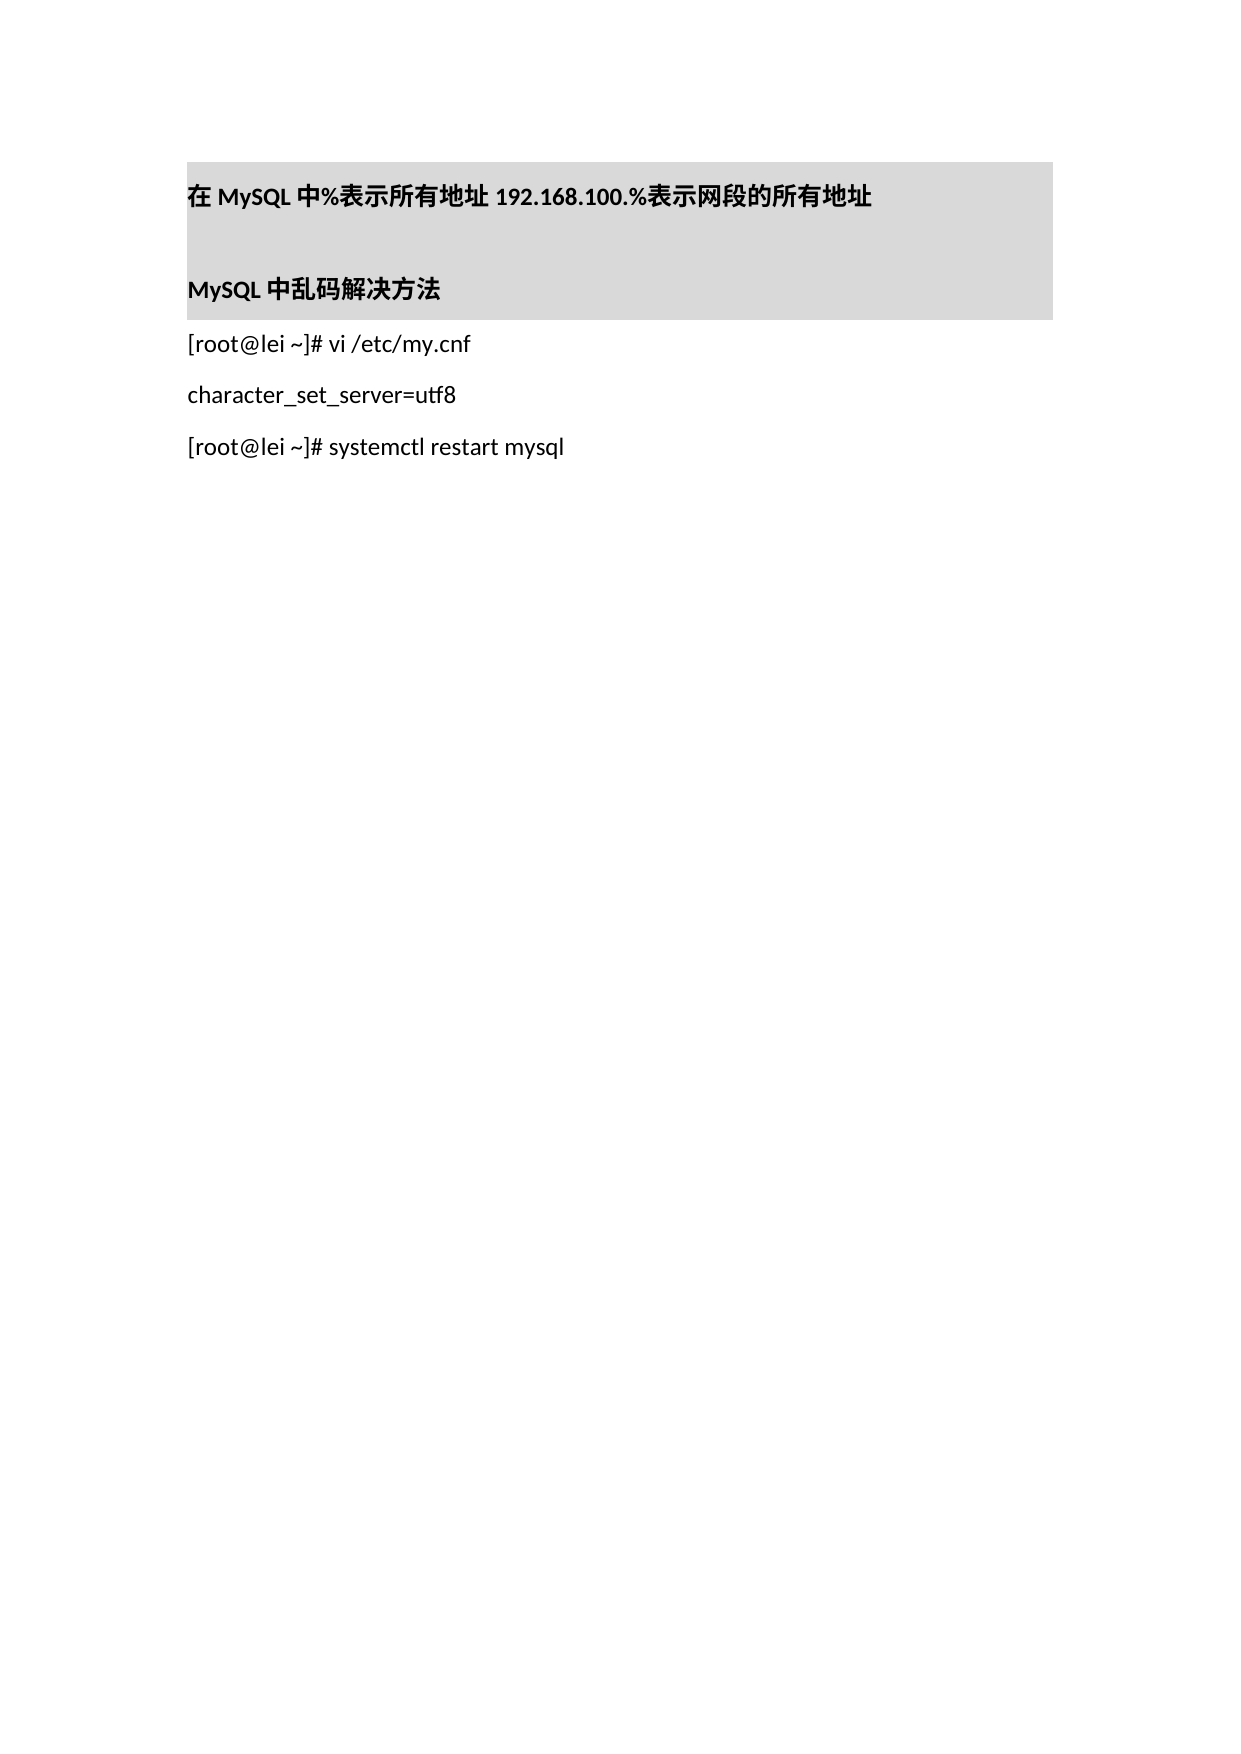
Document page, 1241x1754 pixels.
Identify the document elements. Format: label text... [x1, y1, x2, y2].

subtitle MySQL中乱码解决方法 [187, 255, 1053, 320]
text [root@lei ~]# vi /etc/my.cnf [187, 327, 1053, 359]
subtitle 在MySQL中%表示所有地址 192.168.100.%表示网段的所有地址 [187, 162, 1053, 227]
text character_set_server=utf8 [187, 378, 1053, 411]
text [root@lei ~]# systemctl restart mysql [187, 430, 1053, 462]
